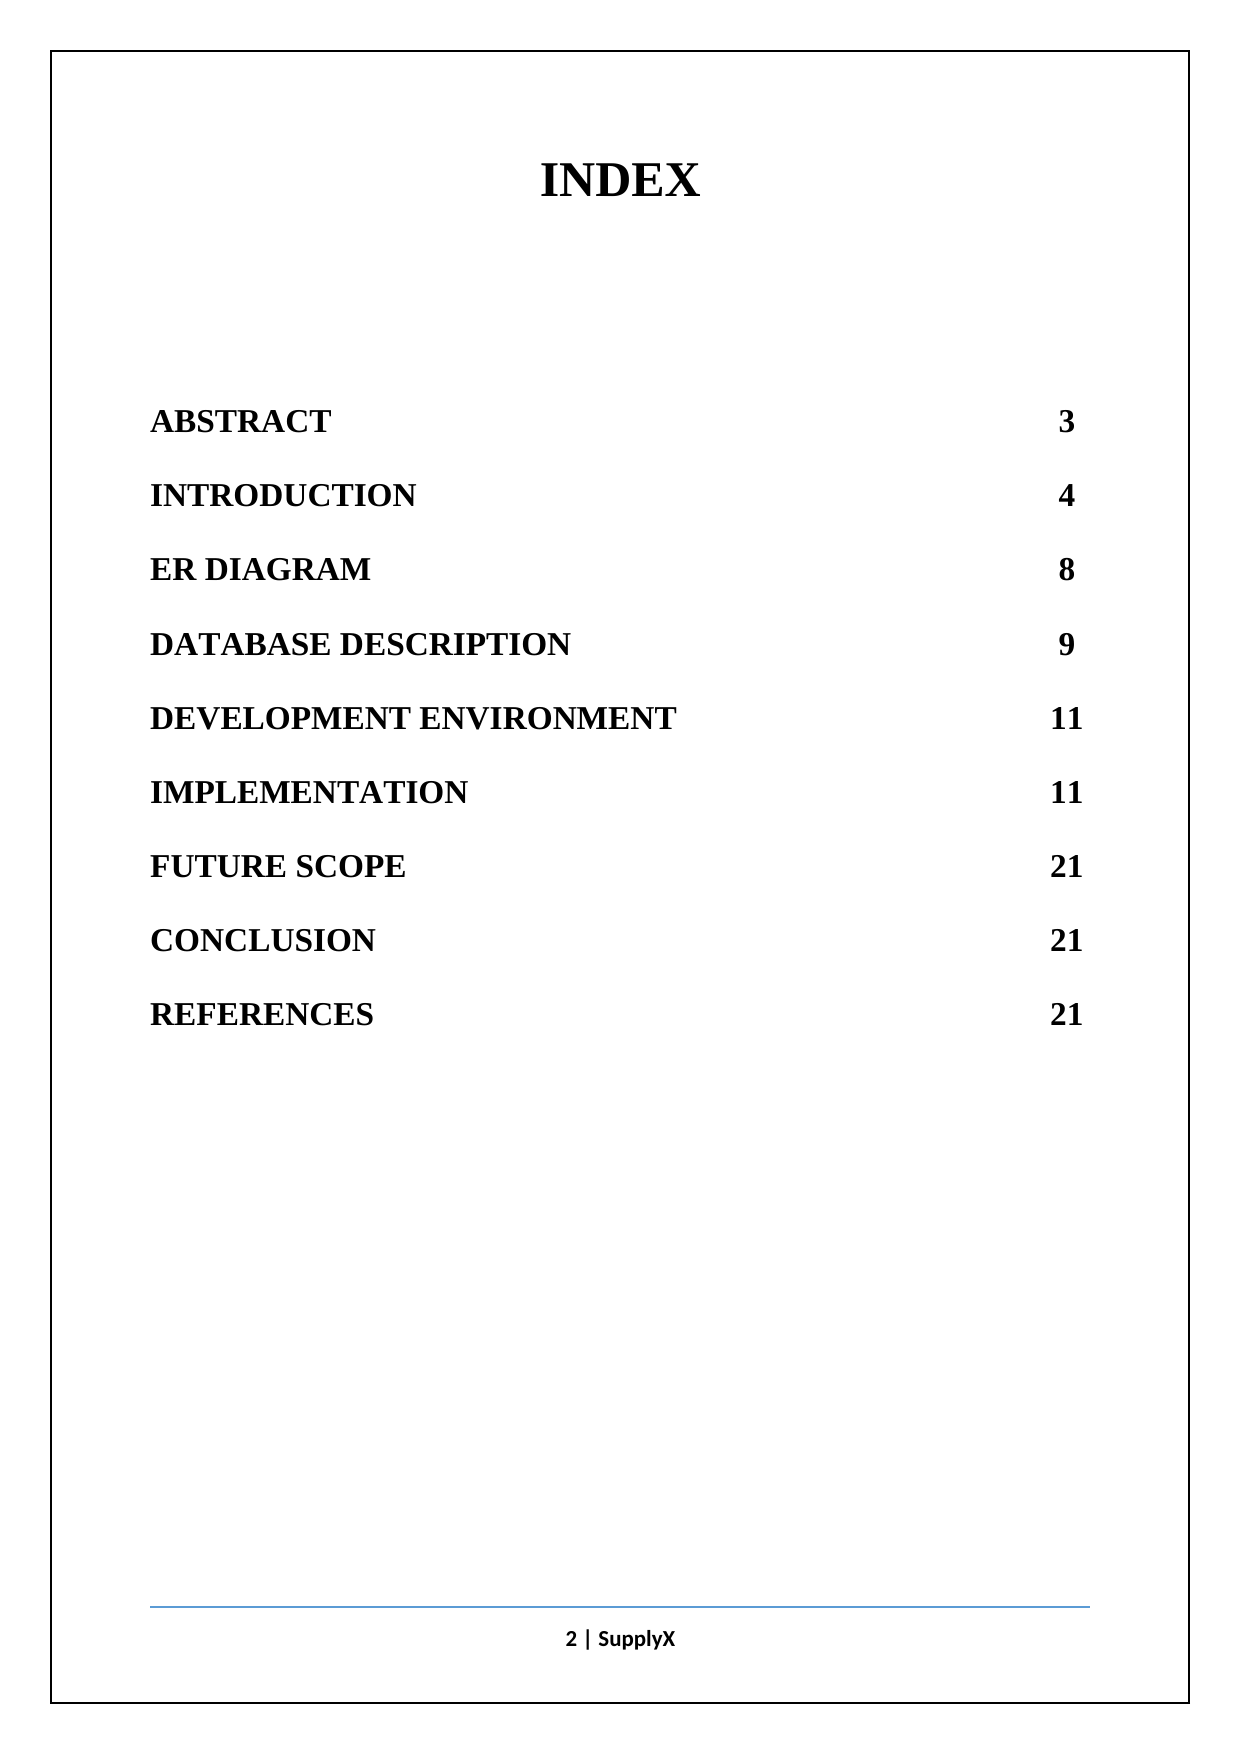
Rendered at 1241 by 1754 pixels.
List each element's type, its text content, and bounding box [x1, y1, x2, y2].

text IMPLEMENTATION 11 [150, 772, 1090, 810]
text CONCLUSION 21 [150, 920, 1090, 959]
text REFERENCES 21 [150, 994, 1090, 1033]
text INTRODUCTION 4 [150, 475, 1090, 514]
text ER DIAGRAM 8 [150, 549, 1090, 588]
text DATABASE DESCRIPTION 9 [150, 624, 1090, 662]
text ABSTRACT 3 [150, 401, 1090, 439]
text DEVELOPMENT ENVIRONMENT 11 [150, 698, 1090, 736]
text INDEX [150, 150, 1090, 207]
text FUTURE SCOPE 21 [150, 846, 1090, 884]
